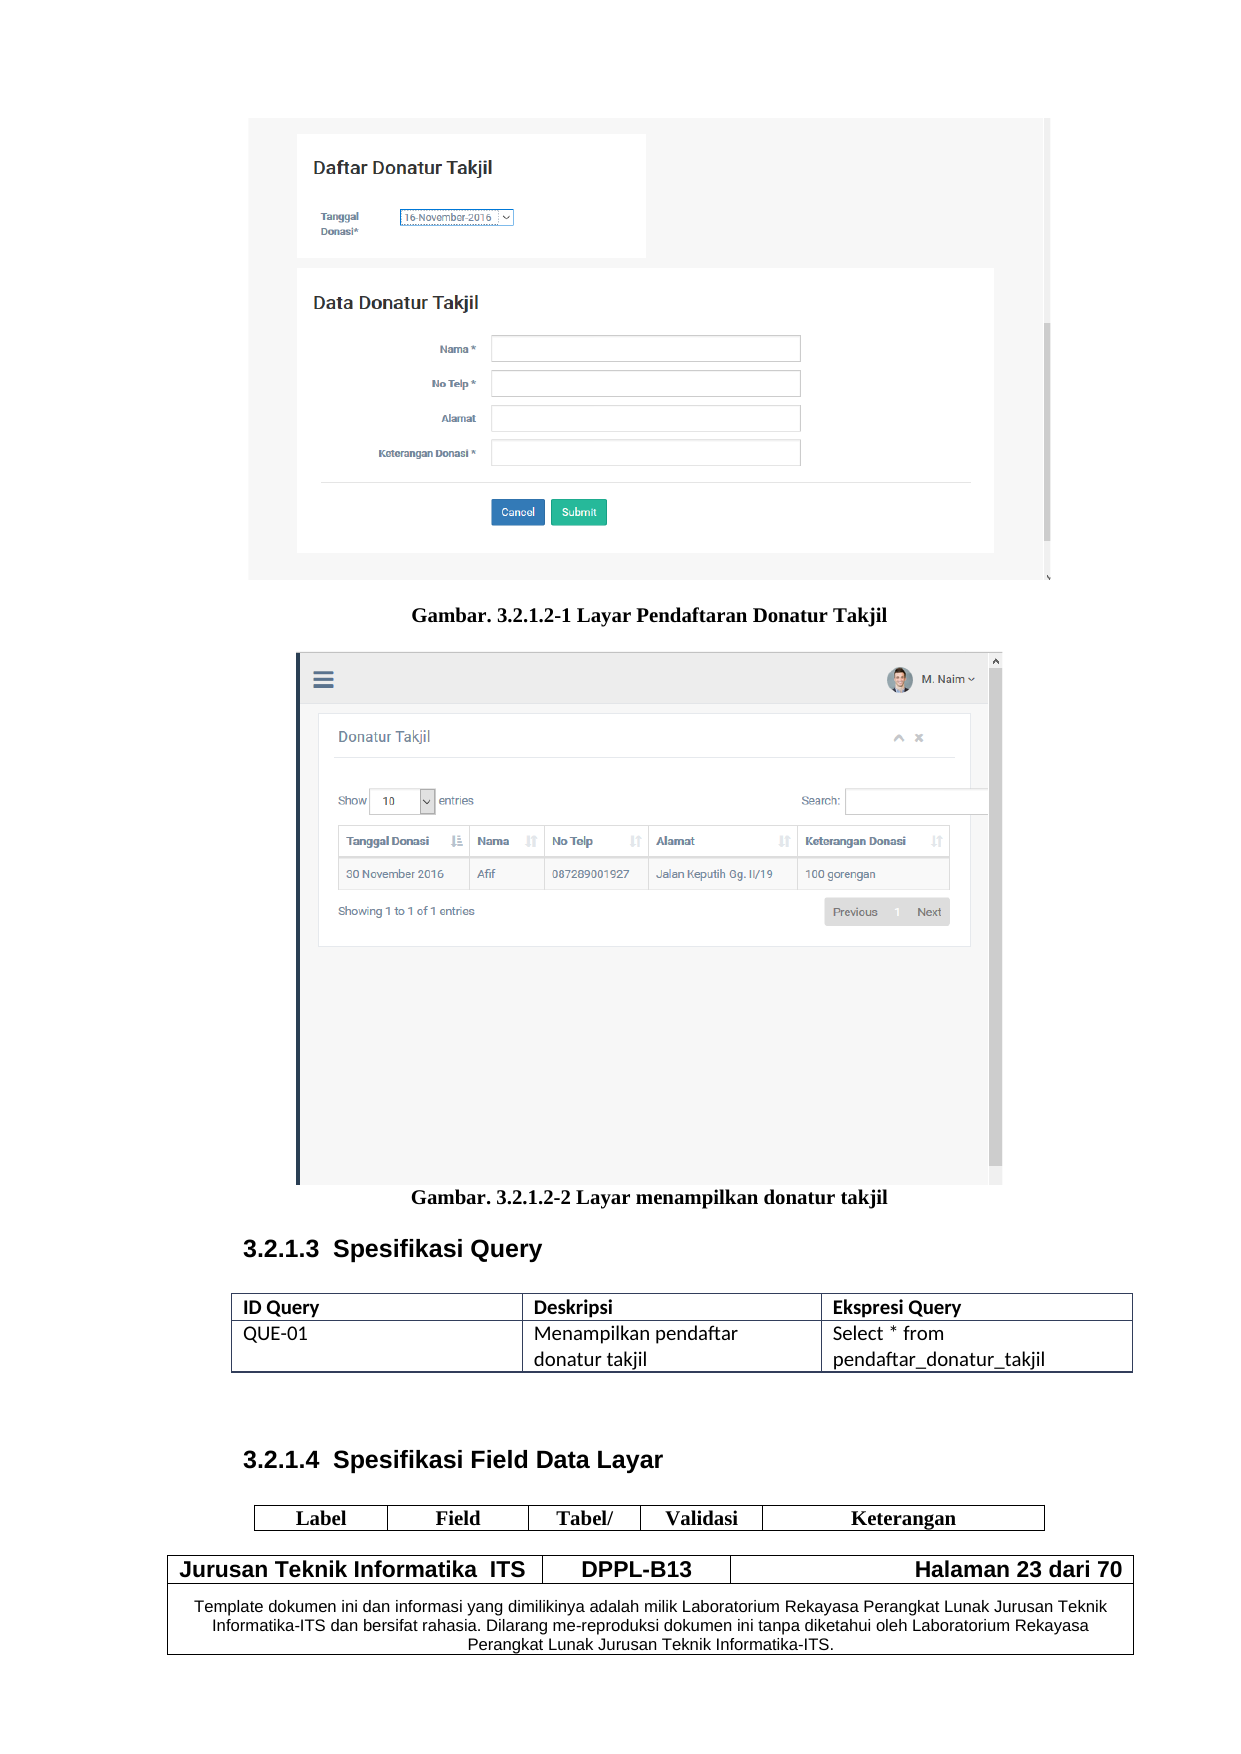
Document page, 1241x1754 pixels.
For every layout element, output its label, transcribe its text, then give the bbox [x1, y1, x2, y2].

table_header Validasi [641, 1506, 762, 1530]
picture [248, 118, 1051, 580]
table_header Deskripsi [523, 1294, 821, 1319]
subtitle Spesifikasi Query [243, 1234, 1121, 1263]
table_header Label [255, 1506, 387, 1530]
table_header ID Query [232, 1294, 522, 1319]
table_header Keterangan [763, 1506, 1044, 1530]
table_header Tabel/ Query [529, 1506, 640, 1530]
table_cell Menampilkan pendaftar donatur takjil [523, 1321, 821, 1371]
subtitle Spesifikasi Field Data Layar [243, 1446, 1121, 1474]
table_header Field [388, 1506, 528, 1530]
text Gambar. 3.2.1.2-1 Layar Pendaftaran Donatur Takjil [177, 603, 1121, 627]
text Gambar. 3.2.1.2-2 Layar menampilkan donatur takjil [177, 1185, 1121, 1209]
picture [296, 651, 1003, 1185]
table_cell QUE-01 [232, 1321, 522, 1371]
table_cell Select * from pendaftar_donatur_takjil [822, 1321, 1132, 1371]
table_header Ekspresi Query [822, 1294, 1132, 1319]
